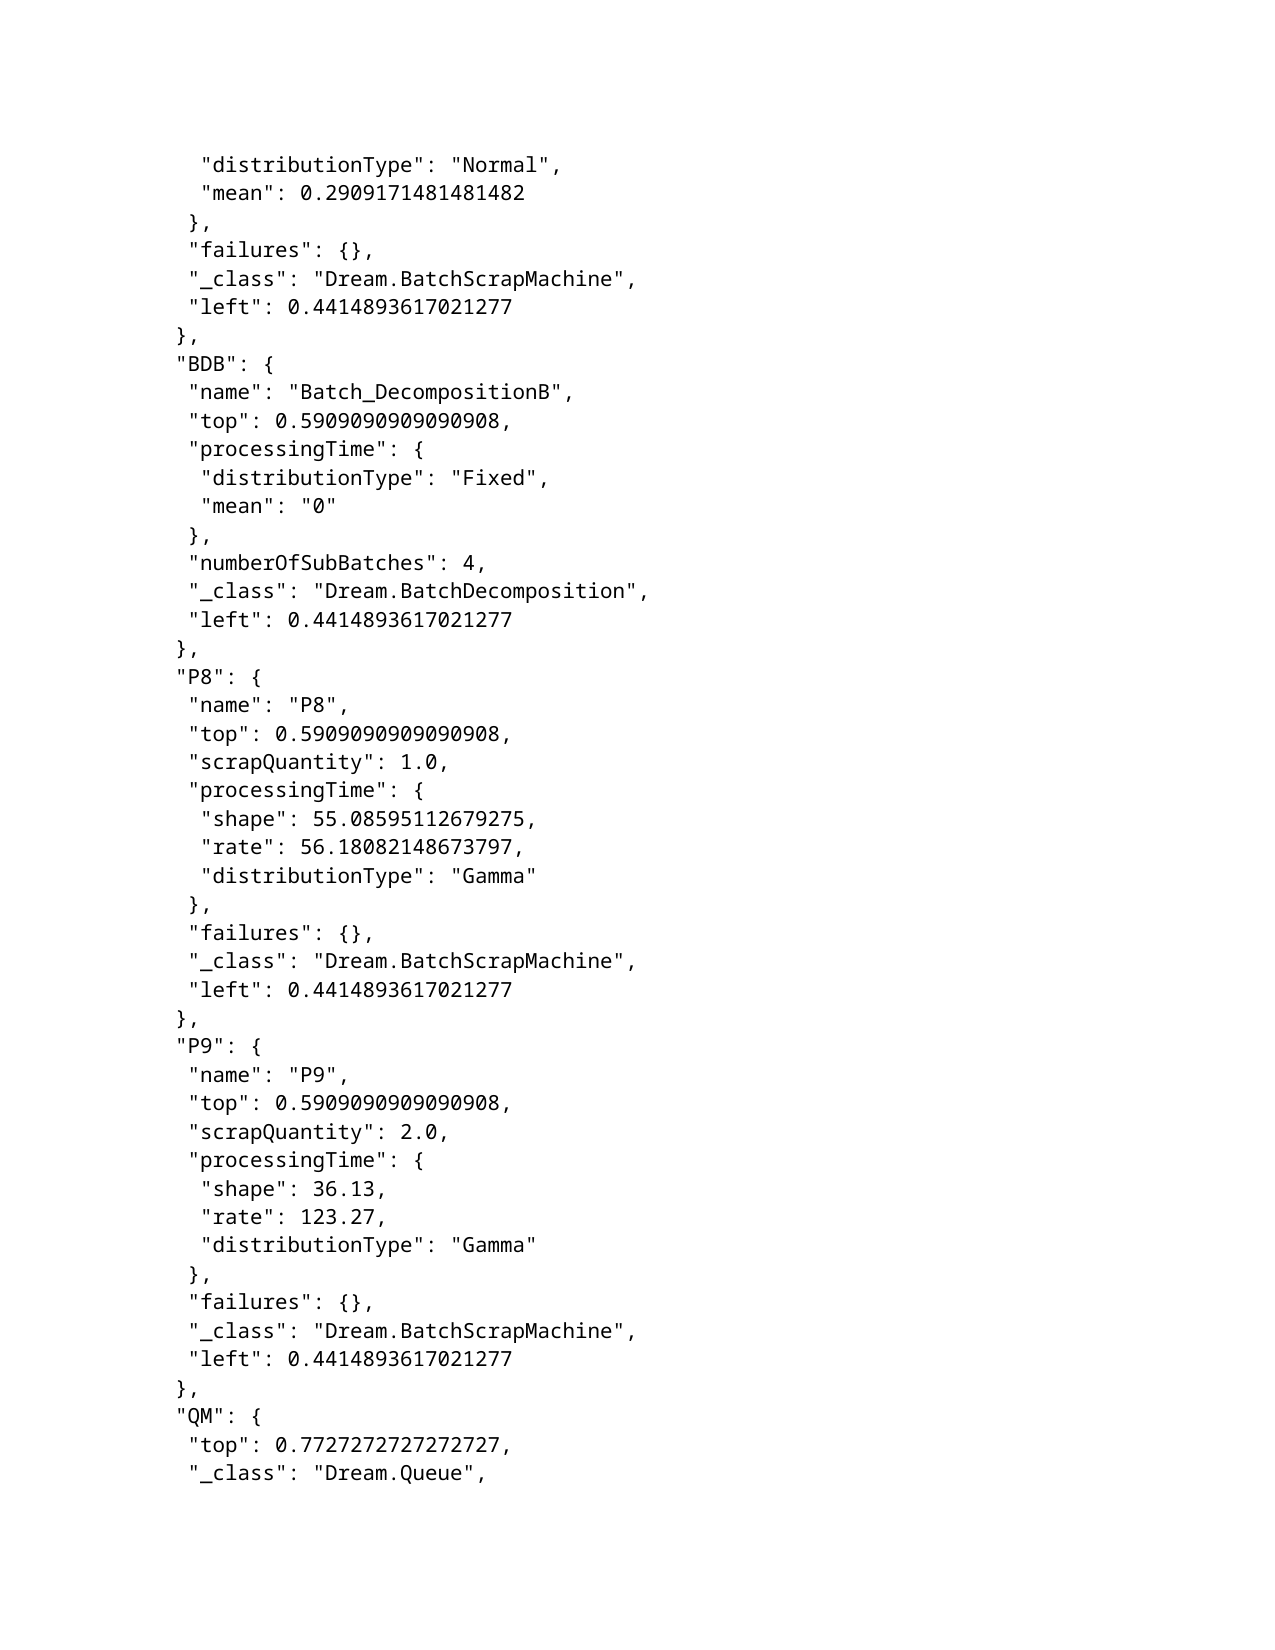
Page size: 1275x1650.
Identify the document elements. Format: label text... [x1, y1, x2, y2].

text "distributionType": "Fixed", [150, 463, 1125, 491]
text "name": "P8", [150, 690, 1125, 719]
text }, [150, 889, 1125, 918]
text "numberOfSubBatches": 4, [150, 548, 1125, 577]
text "top": 0.5909090909090908, [150, 406, 1125, 434]
text "left": 0.4414893617021277 [150, 975, 1125, 1003]
text "failures": {}, [150, 235, 1125, 264]
text }, [150, 1003, 1125, 1032]
text "left": 0.4414893617021277 [150, 292, 1125, 321]
text "_class": "Dream.BatchDecomposition", [150, 577, 1125, 605]
text "BDB": { [150, 349, 1125, 377]
text "left": 0.4414893617021277 [150, 605, 1125, 633]
text "_class": "Dream.BatchScrapMachine", [150, 946, 1125, 975]
text "shape": 55.08595112679275, [150, 804, 1125, 832]
text "failures": {}, [150, 918, 1125, 946]
text "processingTime": { [150, 776, 1125, 804]
text "_class": "Dream.BatchScrapMachine", [150, 264, 1125, 292]
text "mean": "0" [150, 491, 1125, 520]
text "processingTime": { [150, 434, 1125, 463]
text "P9": { [150, 1032, 1125, 1060]
text "mean": 0.2909171481481482 [150, 178, 1125, 207]
text }, [150, 520, 1125, 548]
text }, [150, 321, 1125, 349]
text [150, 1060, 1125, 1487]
text "P8": { [150, 662, 1125, 690]
text "scrapQuantity": 1.0, [150, 747, 1125, 776]
text "top": 0.5909090909090908, [150, 719, 1125, 747]
text }, [150, 207, 1125, 235]
text "distributionType": "Normal", [150, 150, 1125, 178]
text "rate": 56.18082148673797, [150, 832, 1125, 861]
text "name": "Batch_DecompositionB", [150, 377, 1125, 406]
text }, [150, 633, 1125, 662]
text "distributionType": "Gamma" [150, 861, 1125, 889]
